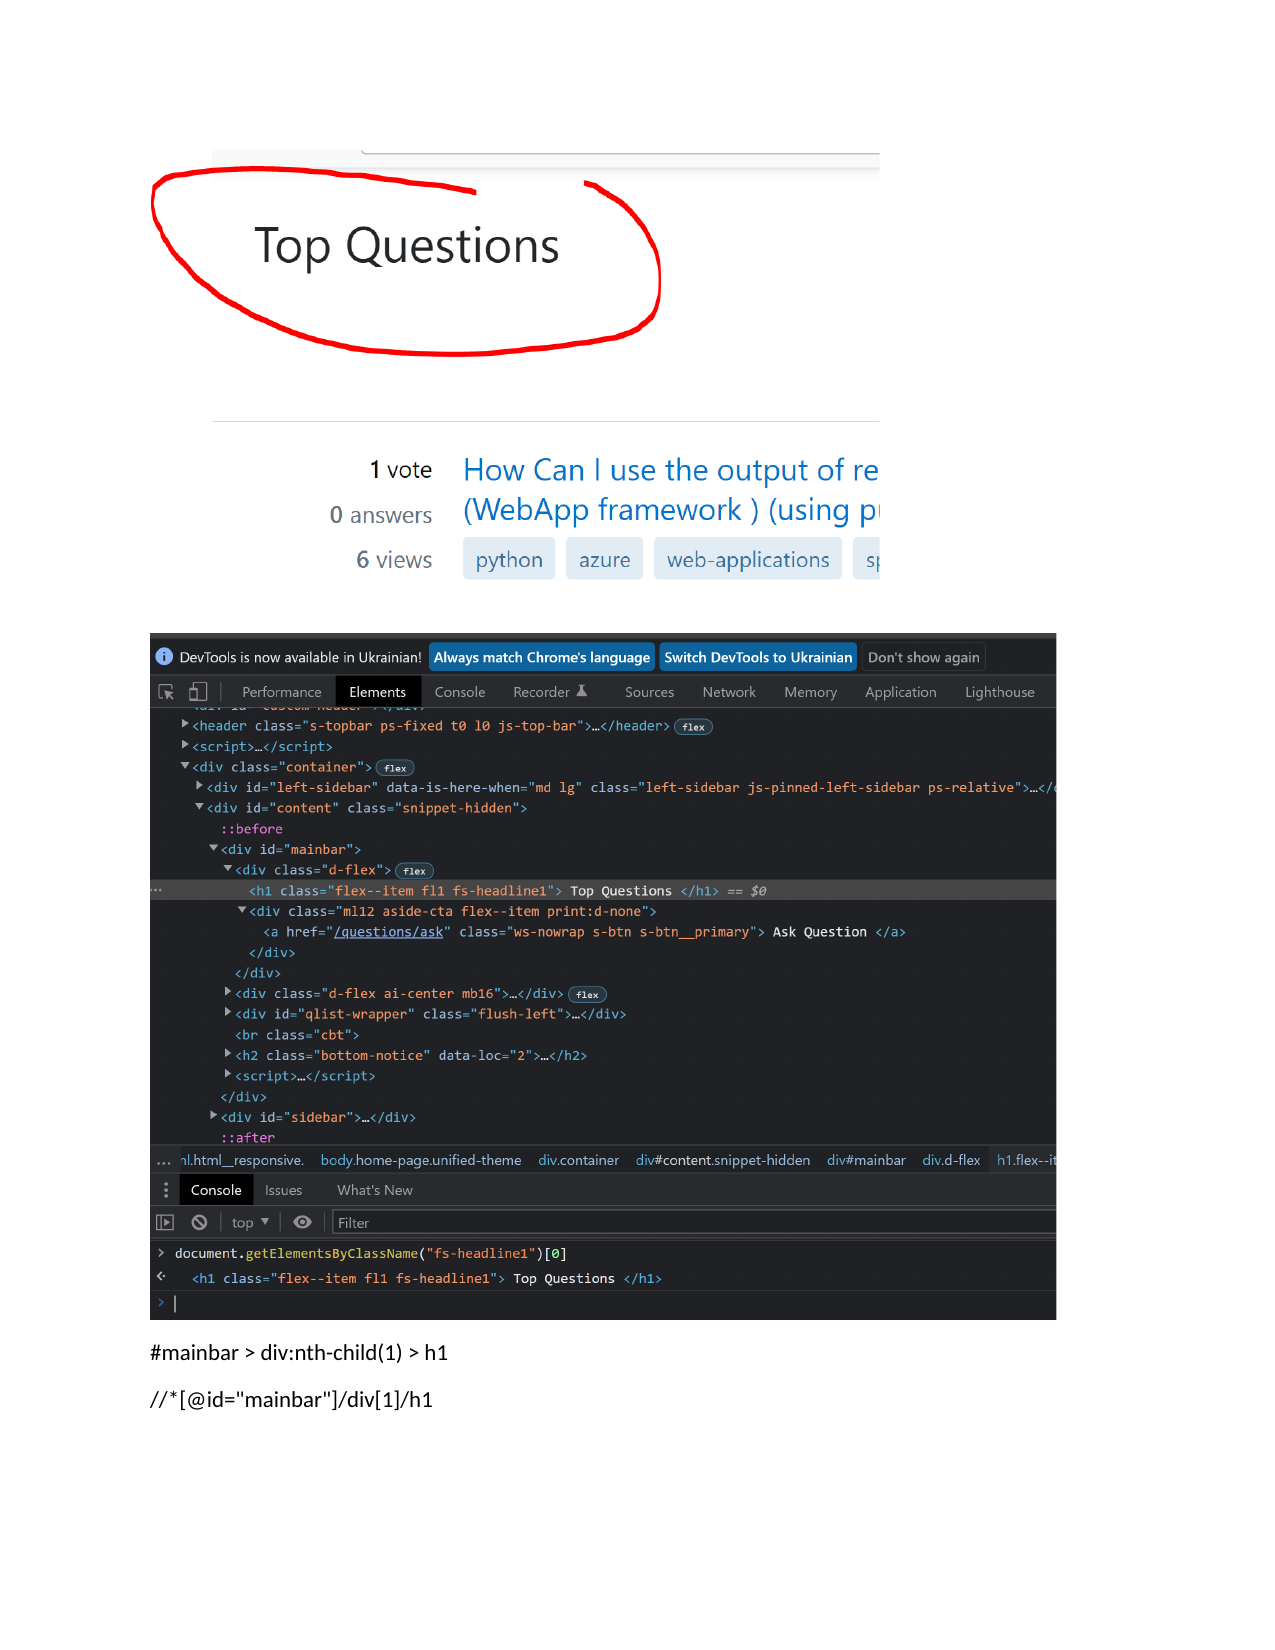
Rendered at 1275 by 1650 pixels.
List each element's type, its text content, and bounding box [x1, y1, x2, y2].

picture [150, 150, 880, 631]
text #mainbar > div:nth-child(1) > h1 [150, 1338, 1125, 1366]
picture [150, 633, 1057, 1320]
text //*[@id="mainbar"]/div[1]/h1 [150, 1385, 1125, 1413]
